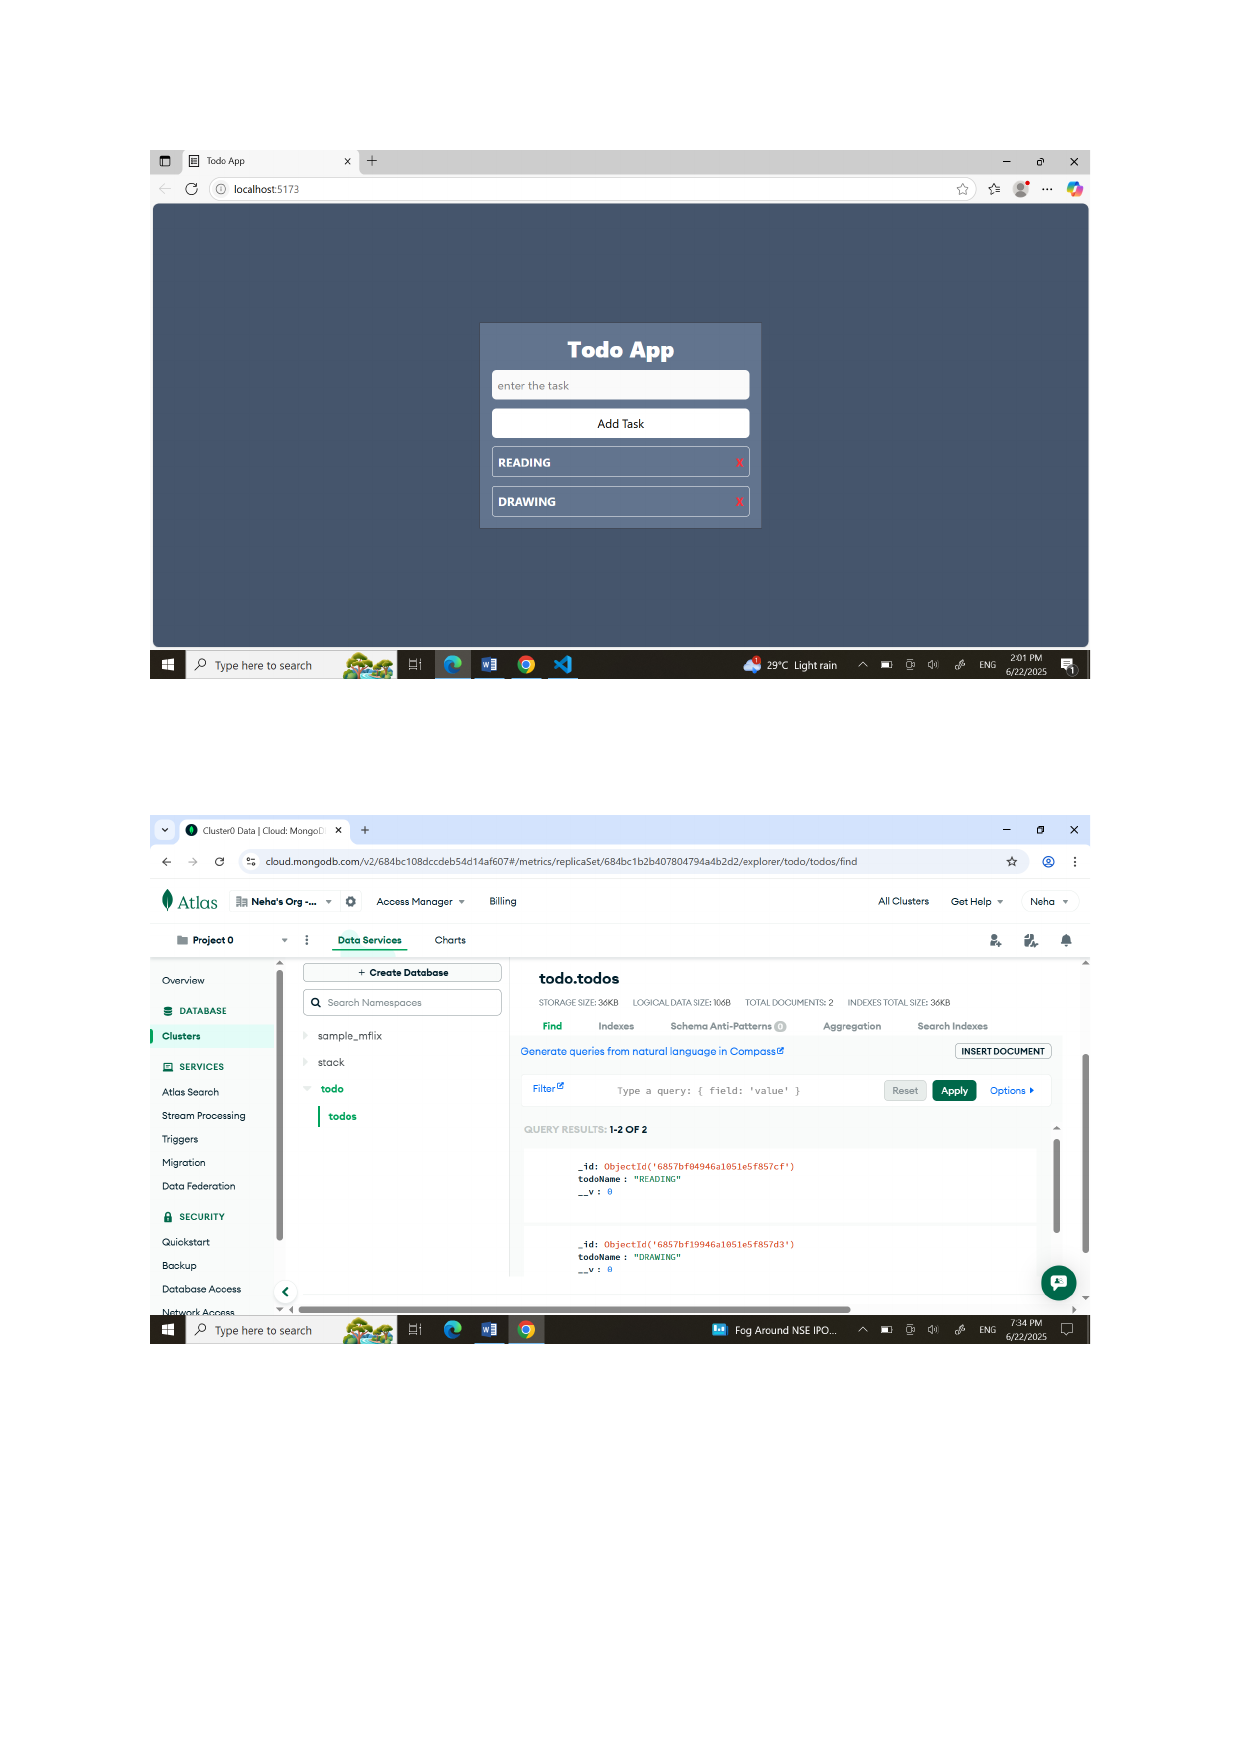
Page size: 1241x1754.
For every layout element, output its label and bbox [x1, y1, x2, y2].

picture [150, 150, 1091, 679]
picture [150, 815, 1091, 1344]
